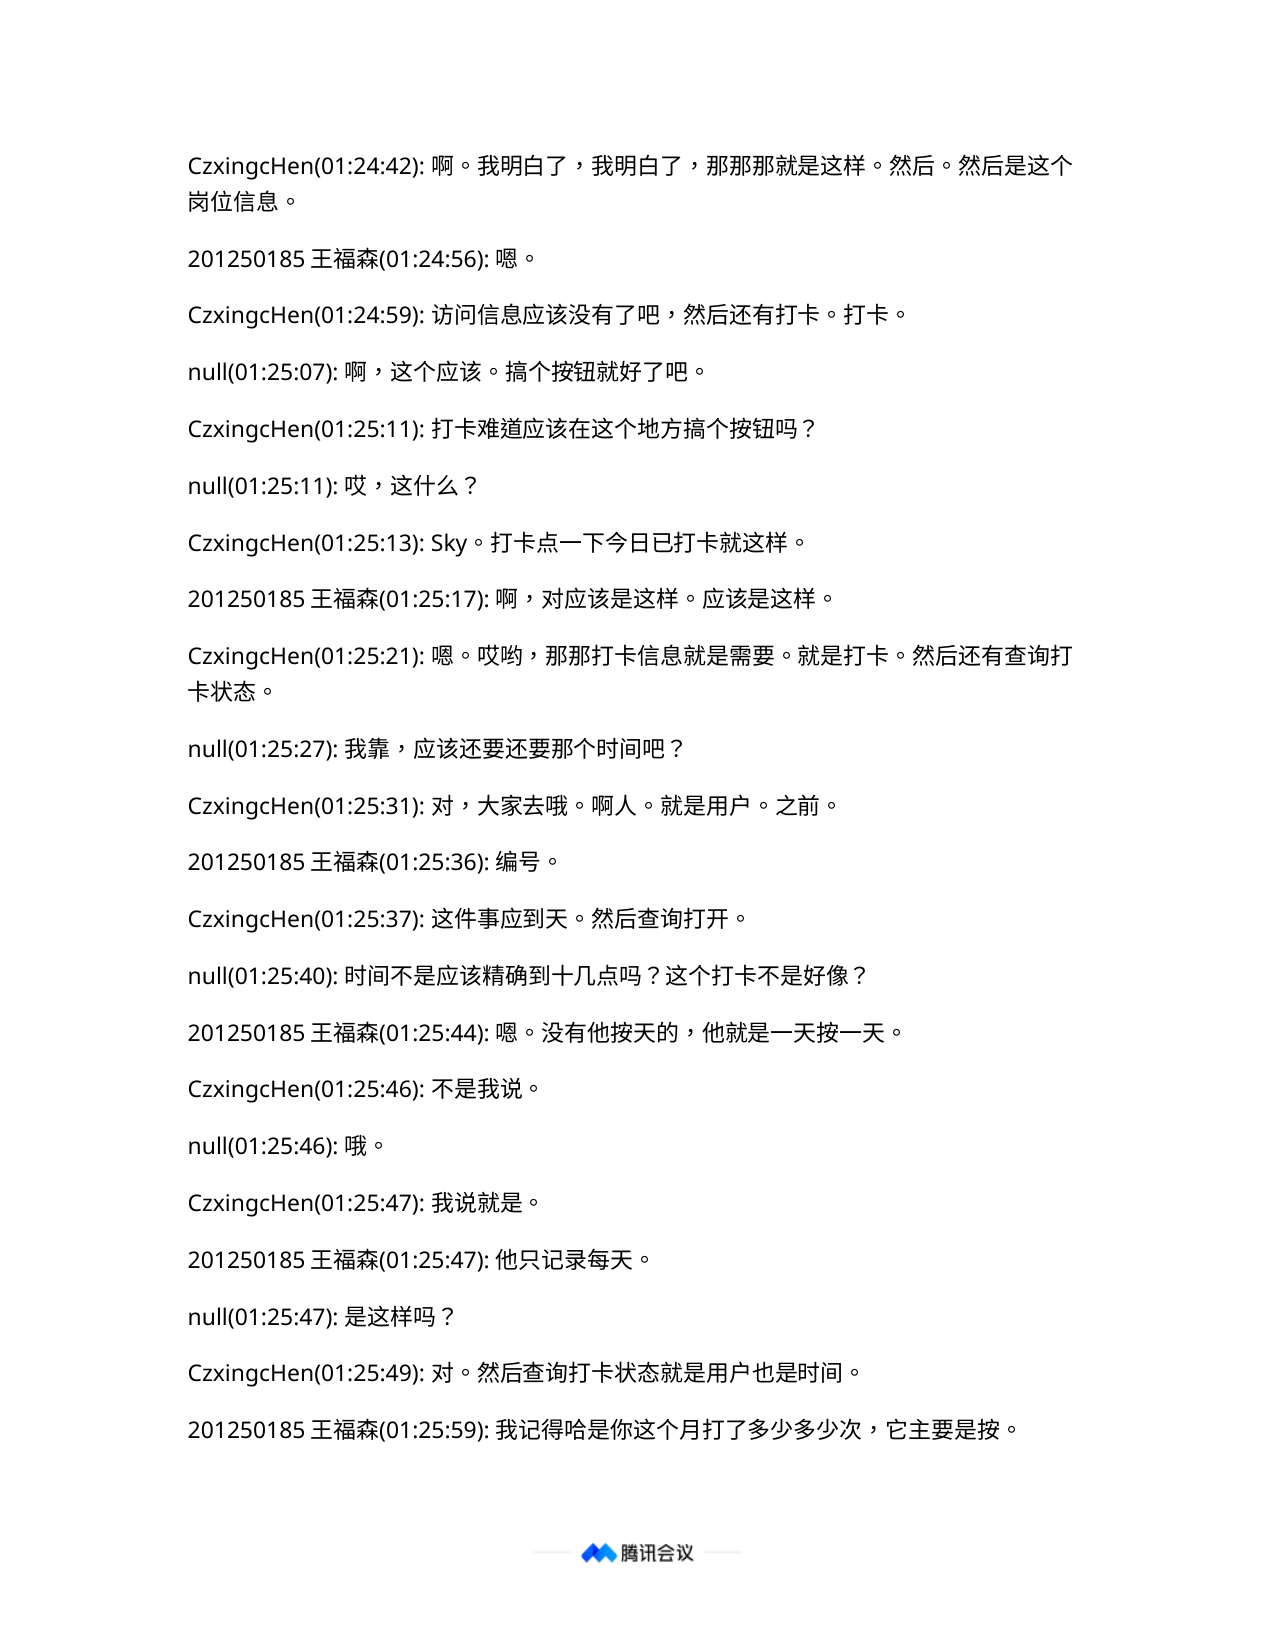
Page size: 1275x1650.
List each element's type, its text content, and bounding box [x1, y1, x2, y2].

text null(01:25:47): 是这样吗？ [187, 1301, 1087, 1332]
text CzxingcHen(01:25:21): 嗯。哎哟，那那打卡信息就是需要。就是打卡。然后还有查询打卡状态。 [187, 640, 1087, 707]
text CzxingcHen(01:25:47): 我说就是。 [187, 1187, 1087, 1218]
text 201250185王福森(01:25:47): 他只记录每天。 [187, 1244, 1087, 1275]
text 201250185王福森(01:25:44): 嗯。没有他按天的，他就是一天按一天。 [187, 1017, 1087, 1048]
text CzxingcHen(01:25:49): 对。然后查询打卡状态就是用户也是时间。 [187, 1357, 1087, 1388]
text null(01:25:27): 我靠，应该还要还要那个时间吧？ [187, 733, 1087, 764]
text 201250185王福森(01:25:36): 编号。 [187, 846, 1087, 878]
text 201250185王福森(01:25:59): 我记得哈是你这个月打了多少多少次，它主要是按。 [187, 1414, 1087, 1445]
text 201250185王福森(01:25:17): 啊，对应该是这样。应该是这样。 [187, 583, 1087, 614]
text null(01:25:07): 啊，这个应该。搞个按钮就好了吧。 [187, 356, 1087, 387]
text CzxingcHen(01:25:46): 不是我说。 [187, 1073, 1087, 1105]
text CzxingcHen(01:25:13): Sky。打卡点一下今日已打卡就这样。 [187, 527, 1087, 558]
text null(01:25:46): 哦。 [187, 1130, 1087, 1161]
picture [533, 1543, 742, 1563]
text null(01:25:40): 时间不是应该精确到十几点吗？这个打卡不是好像？ [187, 960, 1087, 991]
text CzxingcHen(01:24:59): 访问信息应该没有了吧，然后还有打卡。打卡。 [187, 299, 1087, 331]
text CzxingcHen(01:25:11): 打卡难道应该在这个地方搞个按钮吗？ [187, 413, 1087, 444]
text CzxingcHen(01:25:31): 对，大家去哦。啊人。就是用户。之前。 [187, 789, 1087, 821]
text null(01:25:11): 哎，这什么？ [187, 470, 1087, 501]
text CzxingcHen(01:25:37): 这件事应到天。然后查询打开。 [187, 903, 1087, 934]
text CzxingcHen(01:24:42): 啊。我明白了，我明白了，那那那就是这样。然后。然后是这个岗位信息。 [187, 150, 1087, 217]
text 201250185王福森(01:24:56): 嗯。 [187, 243, 1087, 274]
